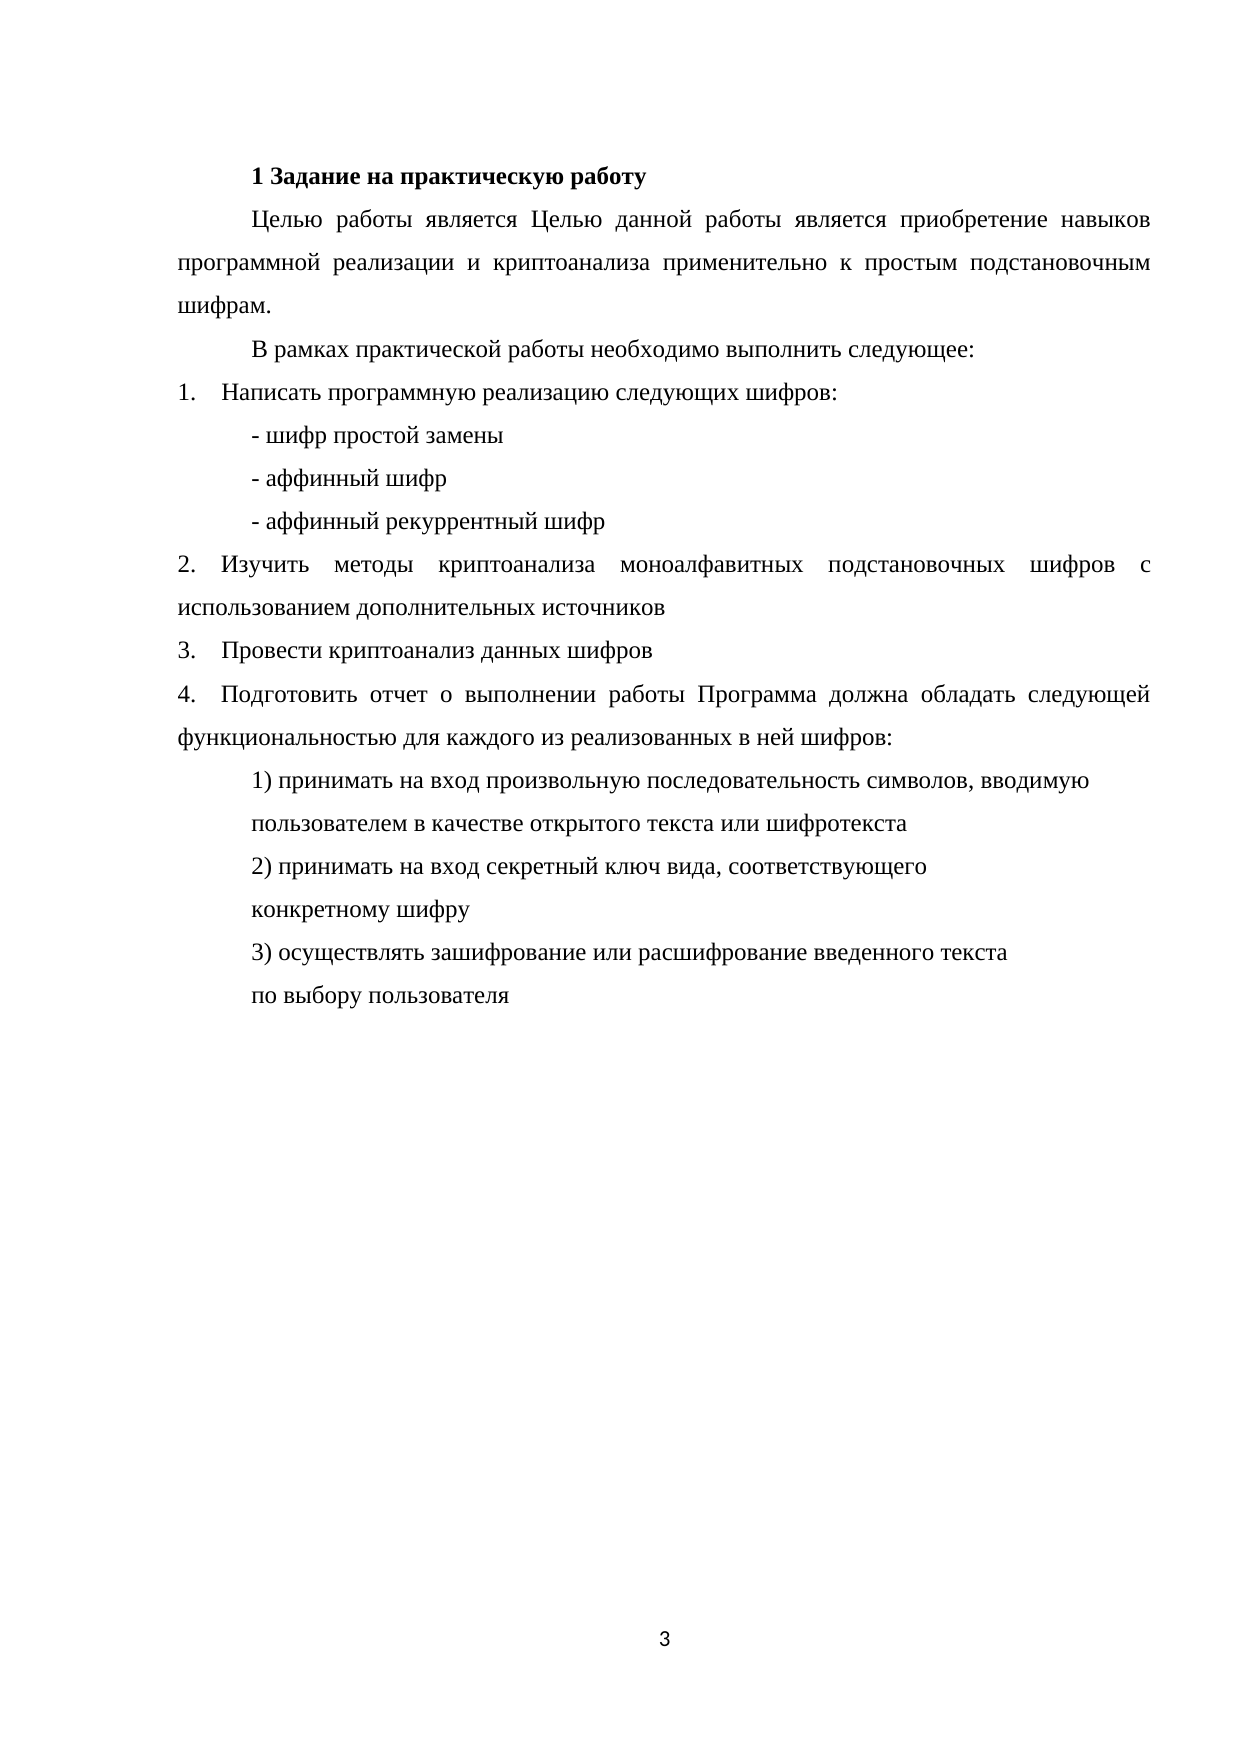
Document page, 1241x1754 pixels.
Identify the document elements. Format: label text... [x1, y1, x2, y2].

text 3) осуществлять зашифрование или расшифрование введенного текста [177, 937, 1152, 966]
text В рамках практической работы необходимо выполнить следующее: [177, 334, 1152, 362]
text конкретному шифру [177, 894, 1152, 923]
text - аффинный шифр [177, 463, 1152, 492]
subtitle 1 Задание на практическую работу [177, 161, 1152, 190]
text по выбору пользователя [177, 981, 1152, 1009]
text 3. Провести криптоанализ данных шифров [177, 636, 1152, 664]
text Целью работы является Целью данной работы является приобретение навыков программной реализации и криптоанализа применительно к простым подстановочным шифрам. [177, 204, 1152, 319]
text 1) принимать на вход произвольную последовательность символов, вводимую [177, 765, 1152, 794]
text 2. Изучить методы криптоанализа моноалфавитных подстановочных шифров с использованием дополнительных источников [177, 549, 1152, 621]
text - шифр простой замены [177, 420, 1152, 449]
text 4. Подготовить отчет о выполнении работы Программа должна обладать следующей функциональностью для каждого из реализованных в ней шифров: [177, 679, 1152, 751]
text 1. Написать программную реализацию следующих шифров: [177, 377, 1152, 406]
text пользователем в качестве открытого текста или шифротекста [177, 808, 1152, 837]
text - аффинный рекуррентный шифр [177, 506, 1152, 535]
text 2) принимать на вход секретный ключ вида, соответствующего [177, 851, 1152, 880]
